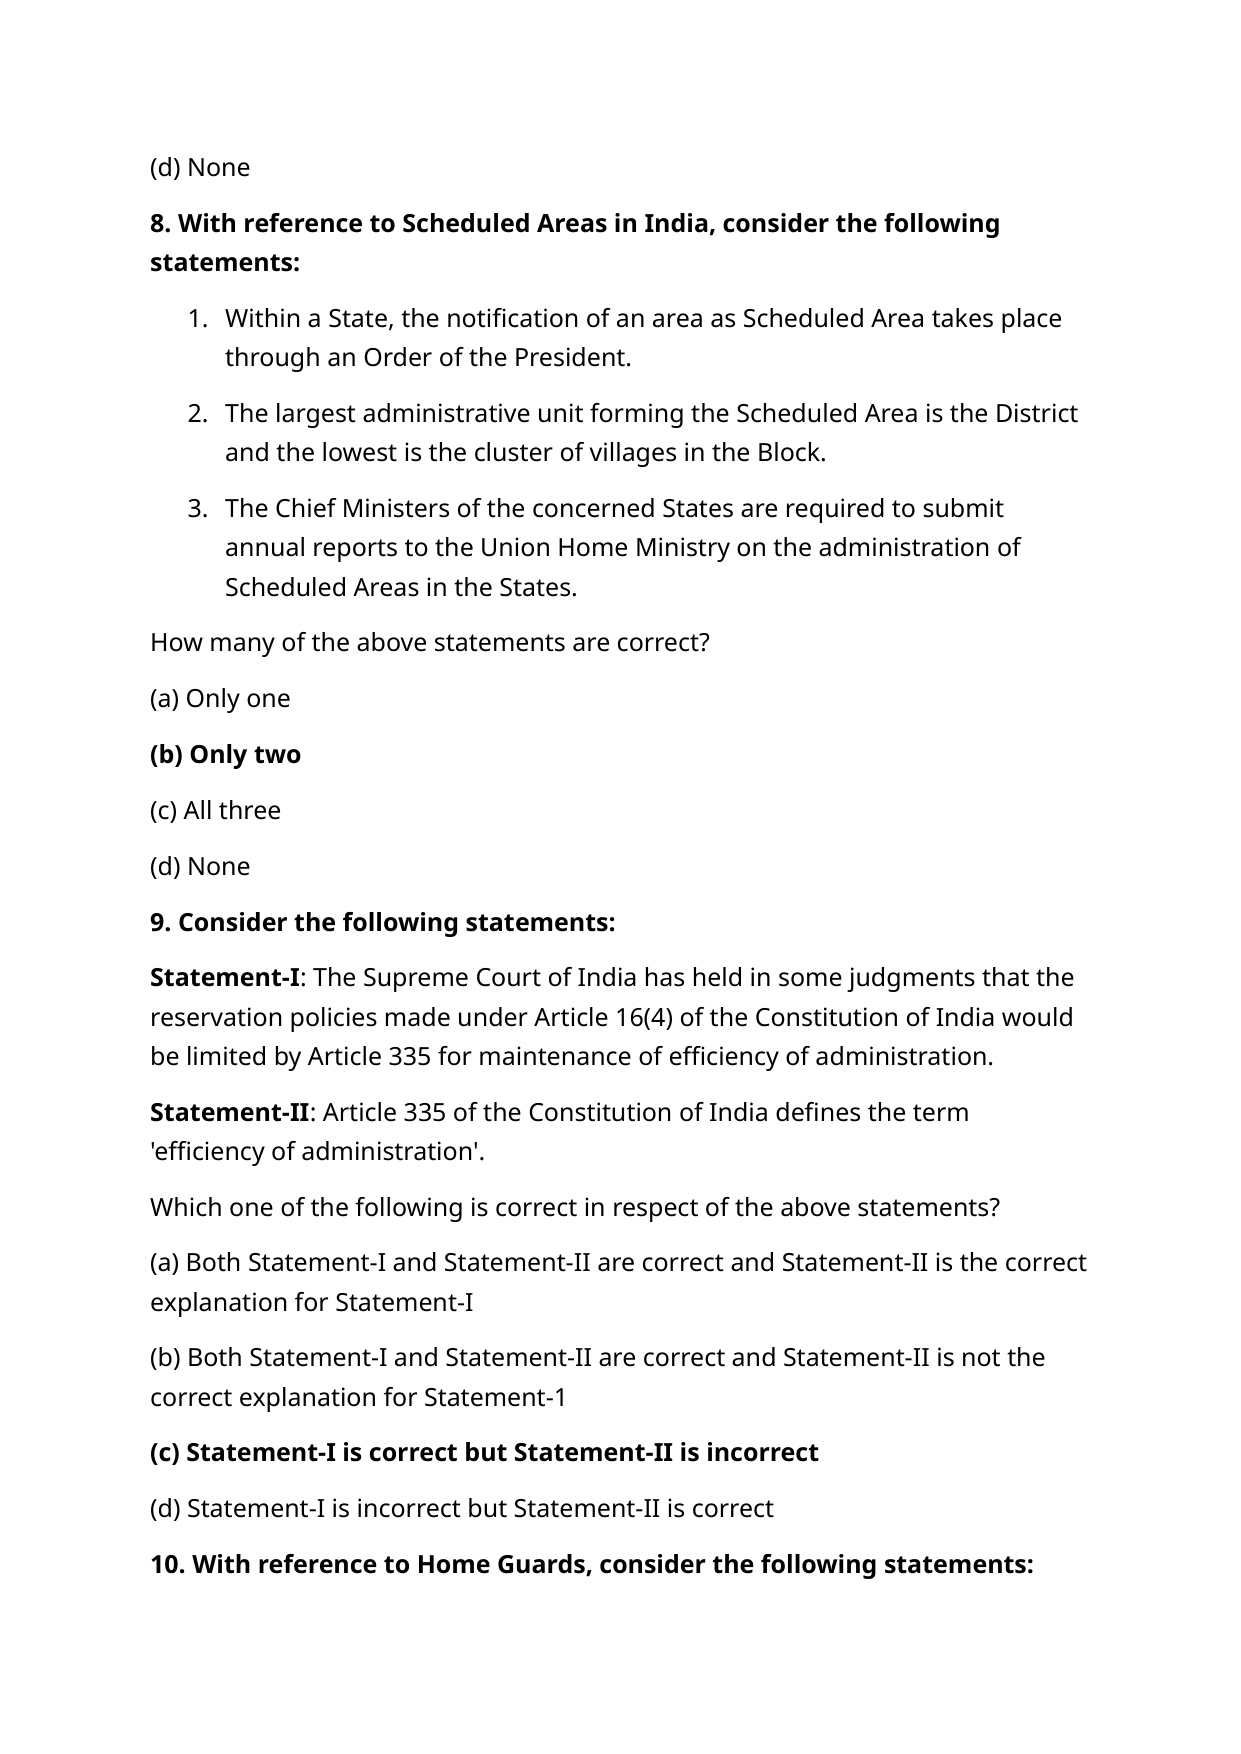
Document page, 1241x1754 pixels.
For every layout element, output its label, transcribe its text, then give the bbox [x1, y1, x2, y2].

text Statement-II: Article 335 of the Constitution of India defines the term 'efficiency of administration'. [150, 1094, 1090, 1167]
text (a) Both Statement-I and Statement-II are correct and Statement-II is the correct explanation for Statement-I [150, 1245, 1090, 1318]
text (b) Only two [150, 737, 1090, 771]
text (c) All three [150, 792, 1090, 827]
text 10. With reference to Home Guards, consider the following statements: [150, 1547, 1090, 1581]
text (b) Both Statement-I and Statement-II are correct and Statement-II is not the correct explanation for Statement-1 [150, 1340, 1090, 1413]
text 9. Consider the following statements: [150, 904, 1090, 938]
list The Chief Ministers of the concerned States are required to submit annual reports to the Union Home Ministry on the administration of Scheduled Areas in the States. [187, 491, 1090, 603]
text How many of the above statements are correct? [150, 625, 1090, 659]
text (d) None [150, 848, 1090, 882]
list The largest administrative unit forming the Scheduled Area is the District and the lowest is the cluster of villages in the Block. [187, 396, 1090, 469]
text (d) None [150, 150, 1090, 184]
text (d) Statement-I is incorrect but Statement-II is correct [150, 1491, 1090, 1525]
text (a) Only one [150, 681, 1090, 715]
text (c) Statement-I is correct but Statement-II is incorrect [150, 1435, 1090, 1469]
text Statement-I: The Supreme Court of India has held in some judgments that the reservation policies made under Article 16(4) of the Constitution of India would be limited by Article 335 for maintenance of efficiency of administration. [150, 960, 1090, 1072]
text Which one of the following is correct in respect of the above statements? [150, 1189, 1090, 1223]
text 8. With reference to Scheduled Areas in India, consider the following statements: [150, 206, 1090, 279]
list Within a State, the notification of an area as Scheduled Area takes place through an Order of the President. [187, 301, 1090, 374]
